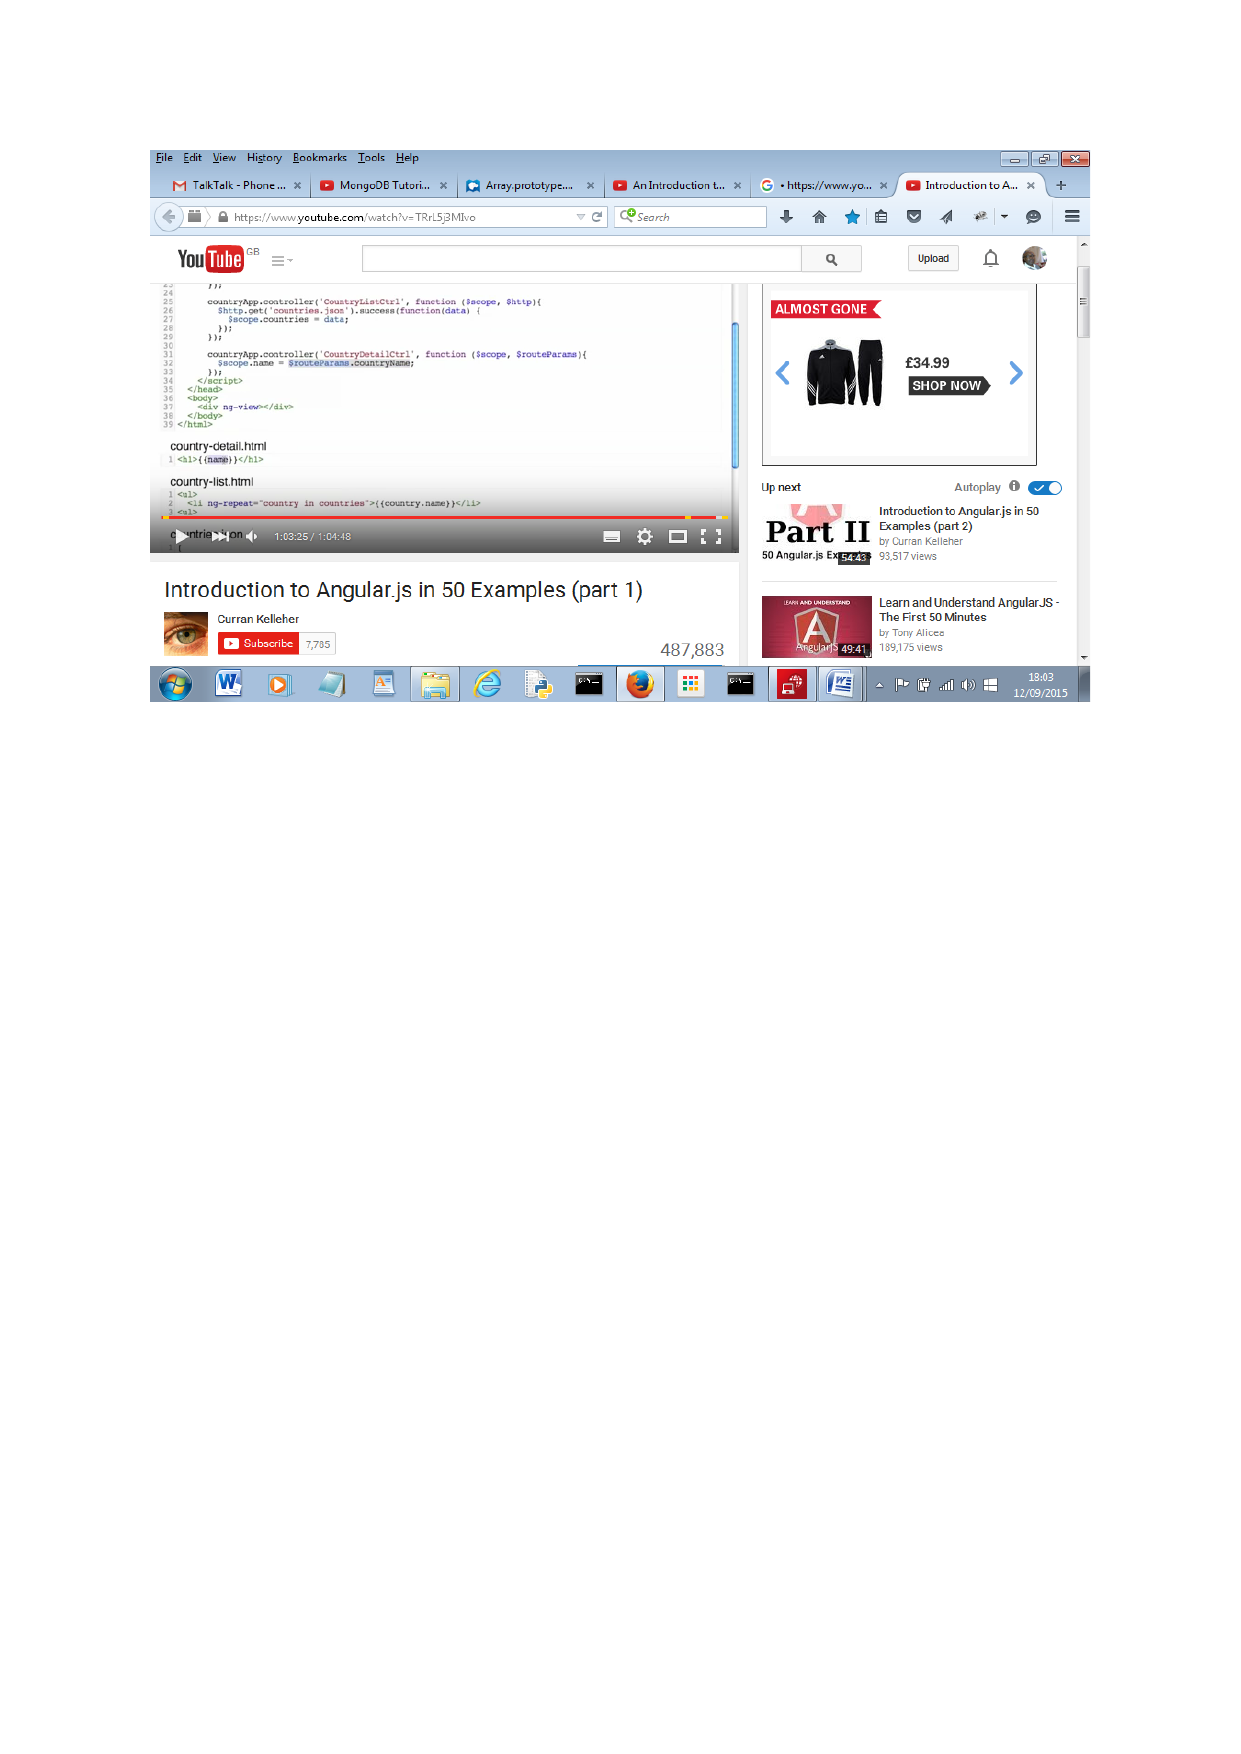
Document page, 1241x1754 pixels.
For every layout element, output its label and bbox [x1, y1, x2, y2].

picture [150, 150, 1091, 702]
